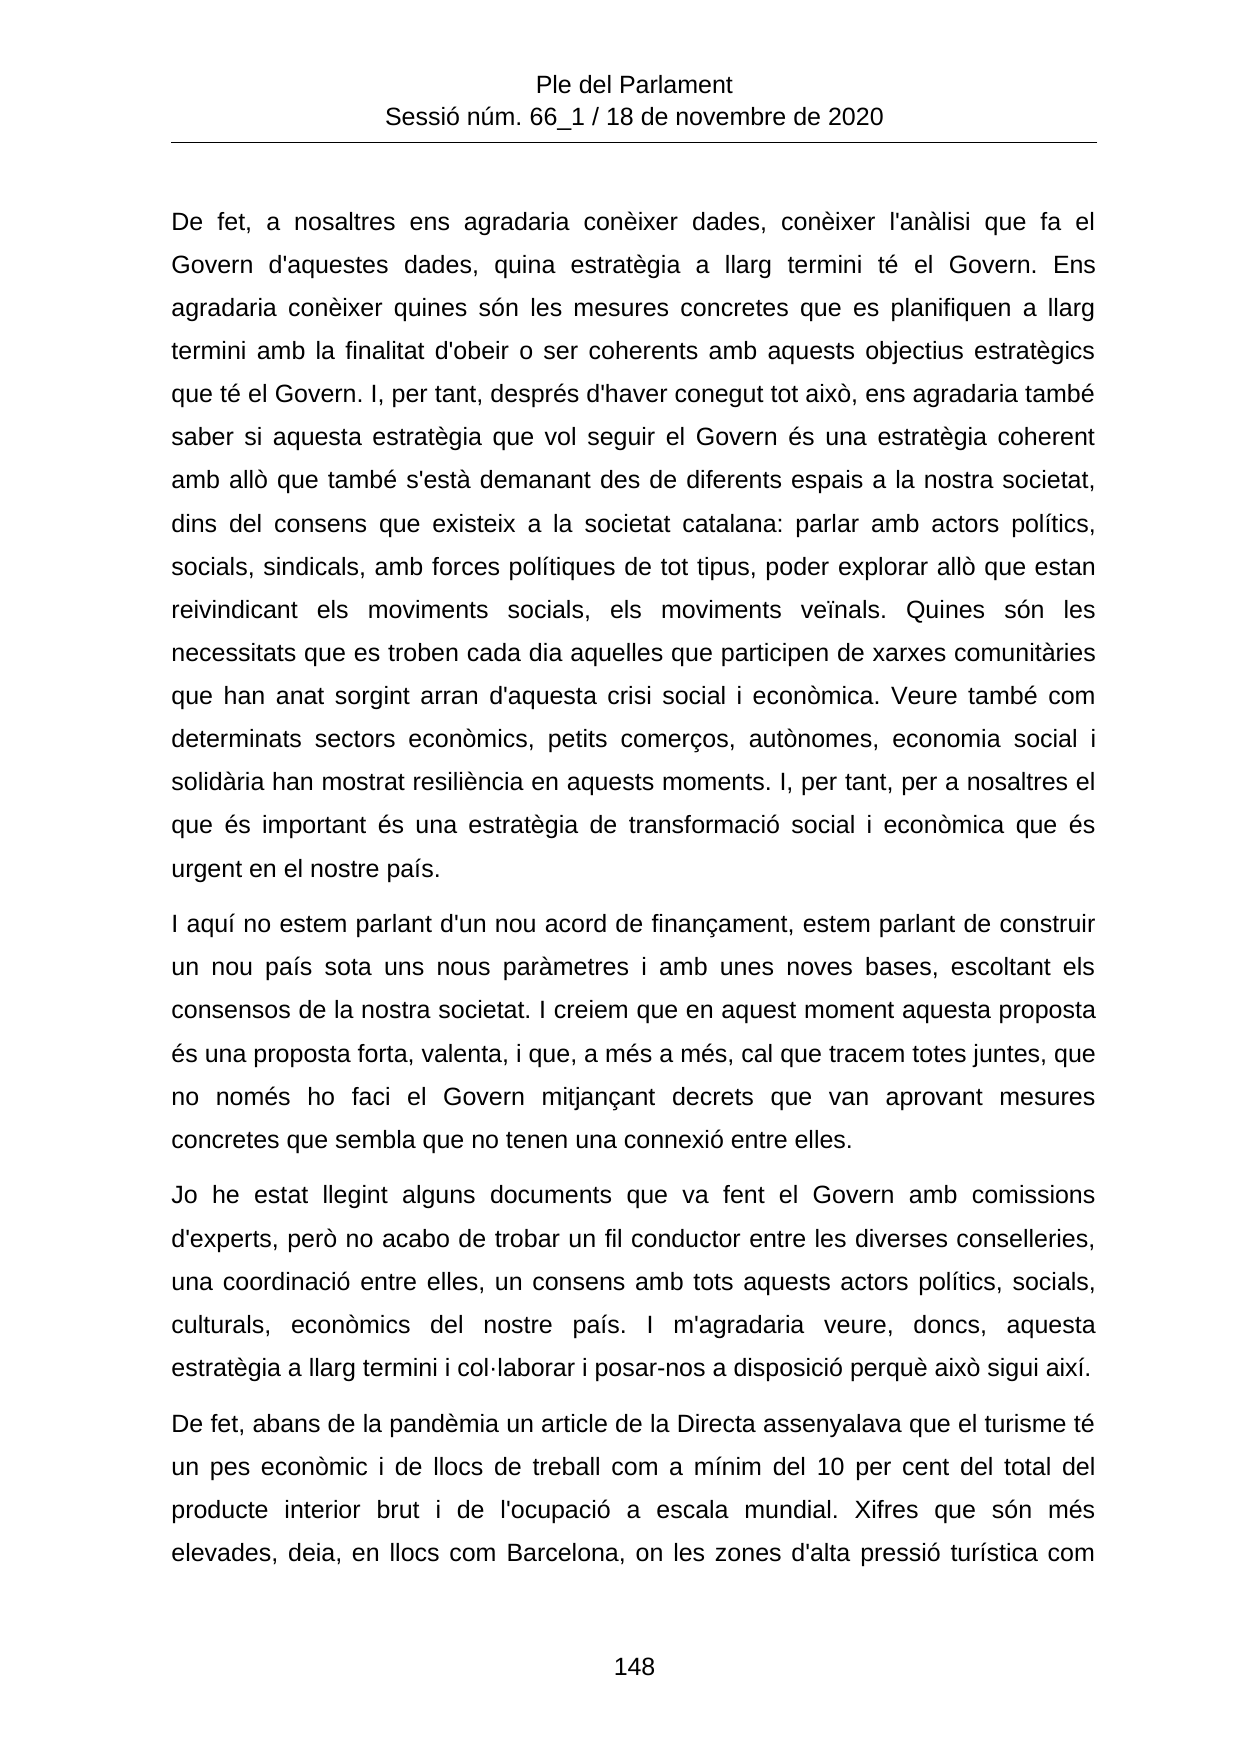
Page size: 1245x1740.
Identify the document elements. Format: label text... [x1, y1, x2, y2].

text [171, 1409, 1097, 1567]
text De fet, a nosaltres ens agradaria conèixer dades, conèixer l'anàlisi que fa el Govern d'aquestes dades, quina estratègia a llarg termini té el Govern. Ens agradaria conèixer quines són les mesures concretes que es planifiquen a llarg termini amb la finalitat d'obeir o ser coherents amb aquests objectius estratègics que té el Govern. I, per tant, després d'haver conegut tot això, ens agradaria també saber si aquesta estratègia que vol seguir el Govern és una estratègia coherent amb allò que també s'està demanant des de diferents espais a la nostra societat, dins del consens que existeix a la societat catalana: parlar amb actors polítics, socials, sindicals, amb forces polítiques de tot tipus, poder explorar allò que estan reivindicant els moviments socials, els moviments veïnals. Quines són les necessitats que es troben cada dia aquelles que participen de xarxes comunitàries que han anat sorgint arran d'aquesta crisi social i econòmica. Veure també com determinats sectors econòmics, petits comerços, autònomes, economia social i solidària han mostrat resiliència en aquests moments. I, per tant, per a nosaltres el que és important és una estratègia de transformació social i econòmica que és urgent en el nostre país. [171, 207, 1097, 882]
text Jo he estat llegint alguns documents que va fent el Govern amb comissions d'experts, però no acabo de trobar un fil conductor entre les diverses conselleries, una coordinació entre elles, un consens amb tots aquests actors polítics, socials, culturals, econòmics del nostre país. I m'agradaria veure, doncs, aquesta estratègia a llarg termini i col·laborar i posar-nos a disposició perquè això sigui així. [171, 1181, 1097, 1382]
text I aquí no estem parlant d'un nou acord de finançament, estem parlant de construir un nou país sota uns nous paràmetres i amb unes noves bases, escoltant els consensos de la nostra societat. I creiem que en aquest moment aquesta proposta és una proposta forta, valenta, i que, a més a més, cal que tracem totes juntes, que no només ho faci el Govern mitjançant decrets que van aprovant mesures concretes que sembla que no tenen una connexió entre elles. [171, 909, 1097, 1154]
